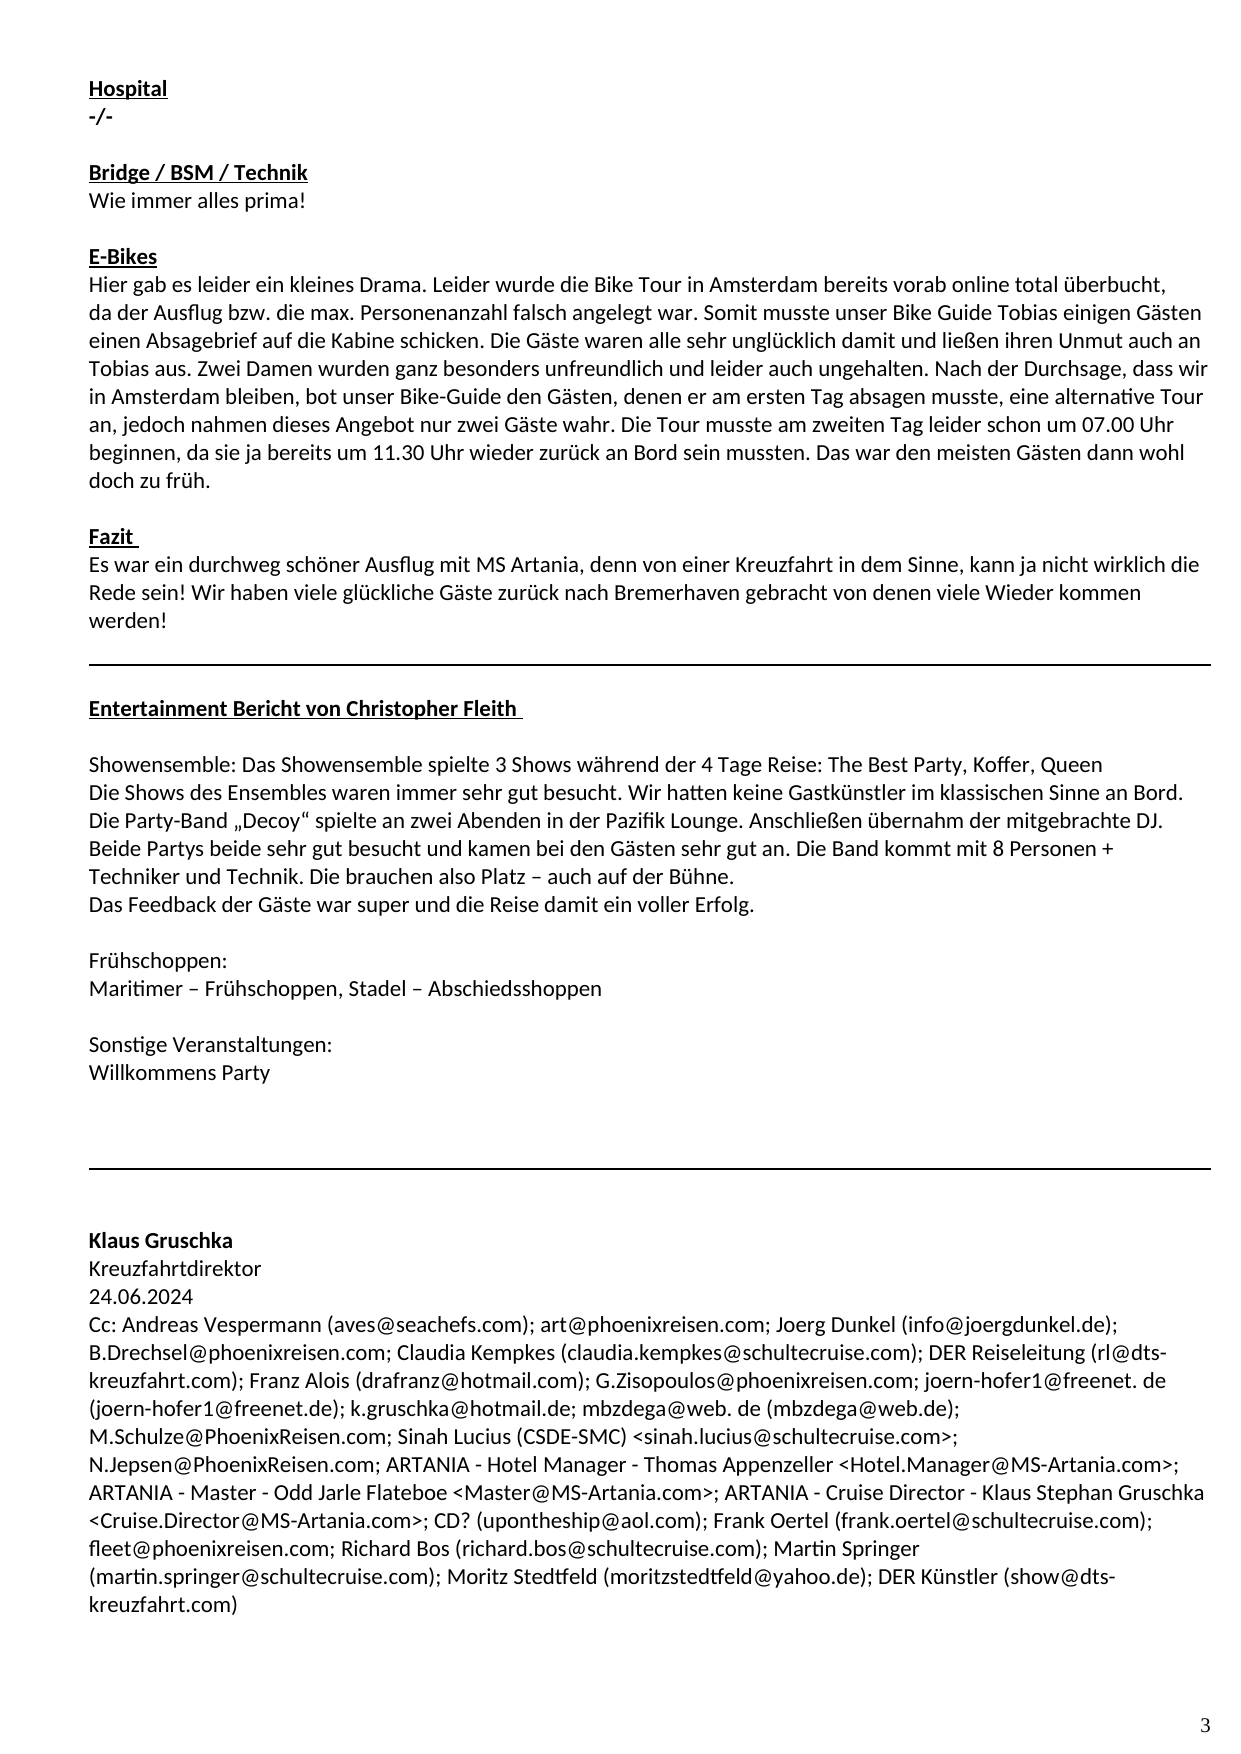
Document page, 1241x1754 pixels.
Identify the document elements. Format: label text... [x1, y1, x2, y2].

text Hospital [89, 74, 1211, 102]
text E-Bikes [89, 242, 1211, 270]
text Frühschoppen: Maritimer – Frühschoppen, Stadel – Abschiedsshoppen [89, 946, 1211, 1002]
text Willkommens Party [89, 1058, 1211, 1086]
text Hier gab es leider ein kleines Drama. Leider wurde die Bike Tour in Amsterdam bereits vorab online total überbucht, da der Ausflug bzw. die max. Personenanzahl falsch angelegt war. Somit musste unser Bike Guide Tobias einigen Gästen einen Absagebrief auf die Kabine schicken. Die Gäste waren alle sehr unglücklich damit und ließen ihren Unmut auch an Tobias aus. Zwei Damen wurden ganz besonders unfreundlich und leider auch ungehalten. Nach der Durchsage, dass wir in Amsterdam bleiben, bot unser Bike-Guide den Gästen, denen er am ersten Tag absagen musste, eine alternative Tour an, jedoch nahmen dieses Angebot nur zwei Gäste wahr. Die Tour musste am zweiten Tag leider schon um 07.00 Uhr beginnen, da sie ja bereits um 11.30 Uhr wieder zurück an Bord sein mussten. Das war den meisten Gästen dann wohl doch zu früh. [89, 270, 1211, 494]
text Die Shows des Ensembles waren immer sehr gut besucht. Wir hatten keine Gastkünstler im klassischen Sinne an Bord. [89, 778, 1211, 806]
text 24.06.2024 [89, 1282, 1211, 1310]
text Wie immer alles prima! [89, 186, 1211, 214]
text Das Feedback der Gäste war super und die Reise damit ein voller Erfolg. [89, 890, 1211, 918]
text Die Party-Band „Decoy“ spielte an zwei Abenden in der Pazifik Lounge. Anschließen übernahm der mitgebrachte DJ. Beide Partys beide sehr gut besucht und kamen bei den Gästen sehr gut an. Die Band kommt mit 8 Personen + Techniker und Technik. Die brauchen also Platz – auch auf der Bühne. [89, 806, 1211, 890]
text Klaus Gruschka [89, 1226, 1211, 1254]
text Cc: Andreas Vespermann (aves@seachefs.com); art@phoenixreisen.com; Joerg Dunkel (info@joergdunkel.de); B.Drechsel@phoenixreisen.com; Claudia Kempkes (claudia.kempkes@schultecruise.com); DER Reiseleitung (rl@dts-kreuzfahrt.com); Franz Alois (drafranz@hotmail.com); G.Zisopoulos@phoenixreisen.com; joern-hofer1@freenet. de (joern-hofer1@freenet.de); k.gruschka@hotmail.de; mbzdega@web. de (mbzdega@web.de); M.Schulze@PhoenixReisen.com; Sinah Lucius (CSDE-SMC) <sinah.lucius@schultecruise.com>; N.Jepsen@PhoenixReisen.com; ARTANIA - Hotel Manager - Thomas Appenzeller <Hotel.Manager@MS-Artania.com>; ARTANIA - Master - Odd Jarle Flateboe <Master@MS-Artania.com>; ARTANIA - Cruise Director - Klaus Stephan Gruschka <Cruise.Director@MS-Artania.com>; CD? (upontheship@aol.com); Frank Oertel (frank.oertel@schultecruise.com); fleet@phoenixreisen.com; Richard Bos (richard.bos@schultecruise.com); Martin Springer (martin.springer@schultecruise.com); Moritz Stedtfeld (moritzstedtfeld@yahoo.de); DER Künstler (show@dts-kreuzfahrt.com) [89, 1310, 1211, 1618]
text Showensemble: Das Showensemble spielte 3 Shows während der 4 Tage Reise: The Best Party, Koffer, Queen [89, 750, 1211, 778]
text Kreuzfahrtdirektor [89, 1254, 1211, 1282]
text Entertainment Bericht von Christopher Fleith [89, 694, 1211, 722]
text Fazit [89, 522, 1211, 550]
text -/- [89, 102, 1211, 130]
text Bridge / BSM / Technik [89, 158, 1211, 186]
text Es war ein durchweg schöner Ausflug mit MS Artania, denn von einer Kreuzfahrt in dem Sinne, kann ja nicht wirklich die Rede sein! Wir haben viele glückliche Gäste zurück nach Bremerhaven gebracht von denen viele Wieder kommen werden! [89, 550, 1211, 634]
text Sonstige Veranstaltungen: [89, 1030, 1211, 1058]
